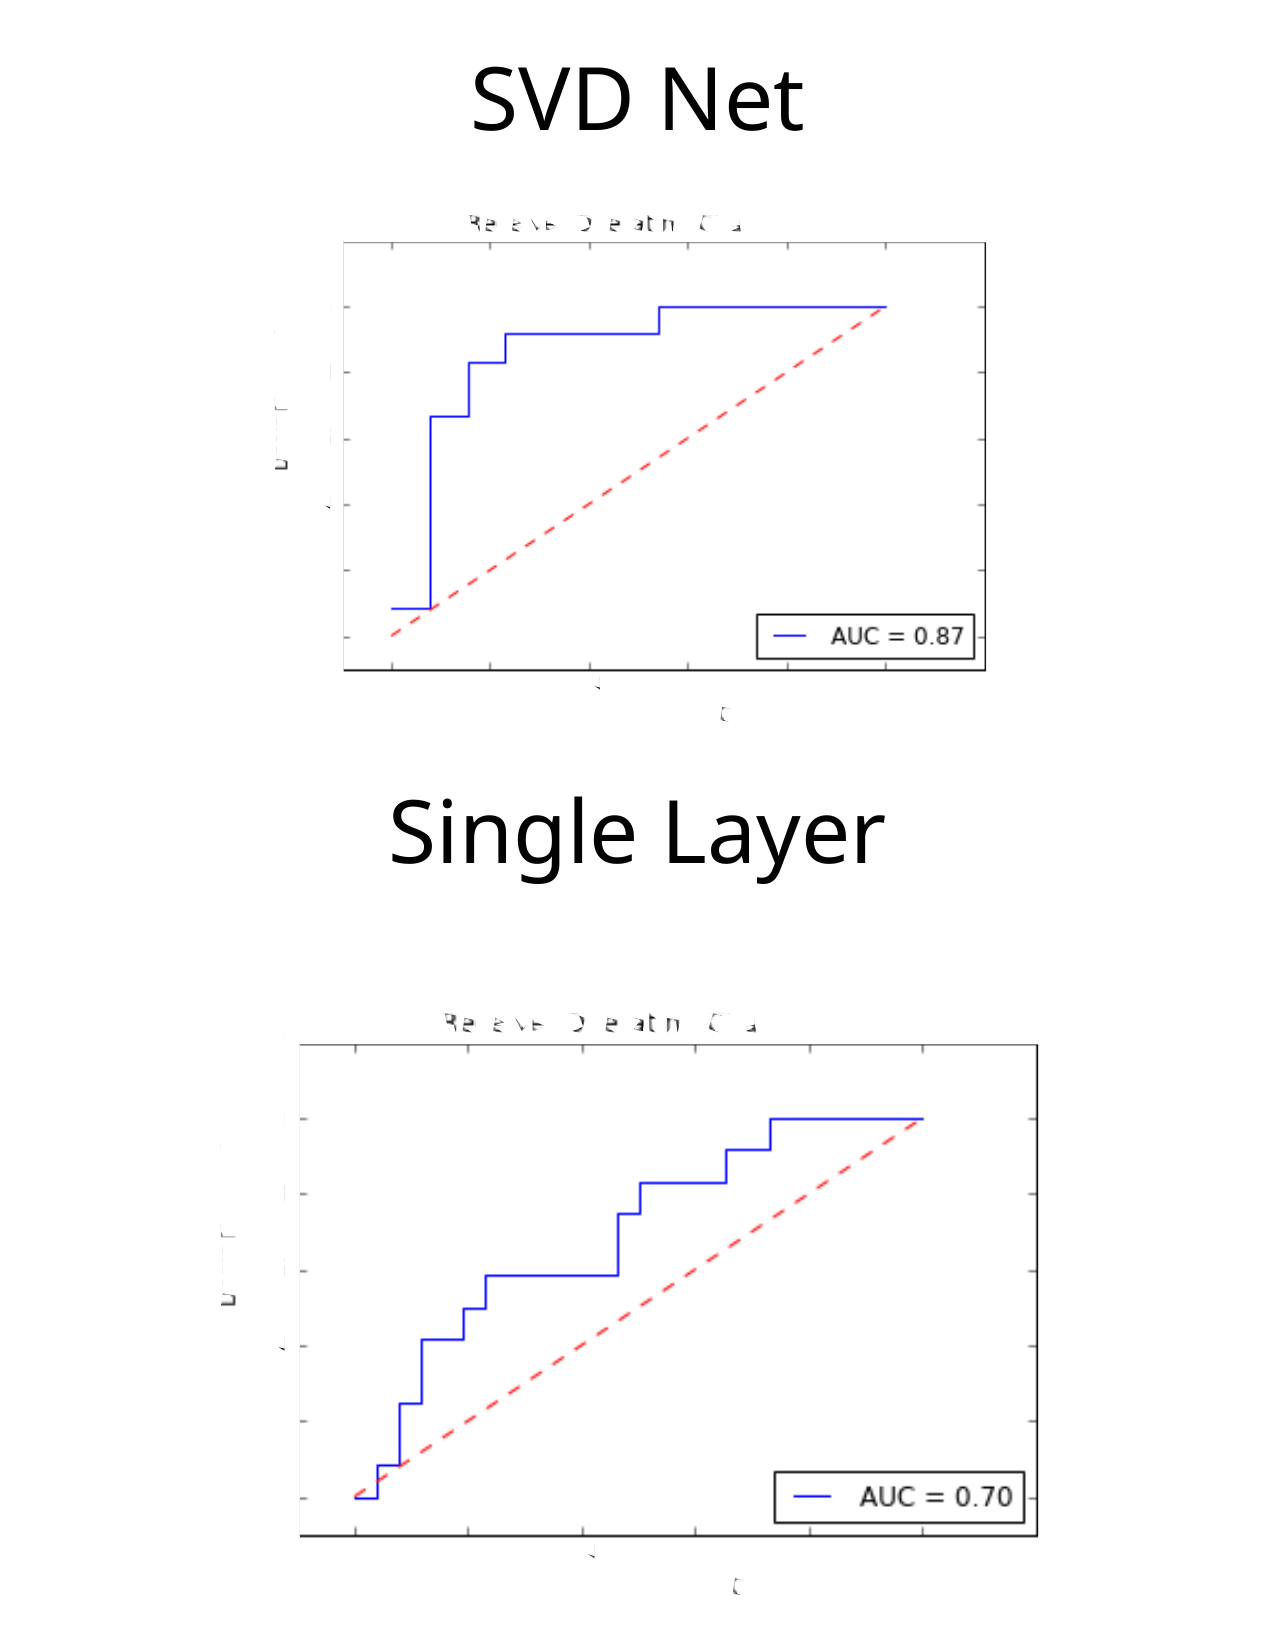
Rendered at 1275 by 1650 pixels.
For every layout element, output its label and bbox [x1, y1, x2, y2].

picture [273, 215, 987, 720]
picture [219, 1013, 1039, 1593]
